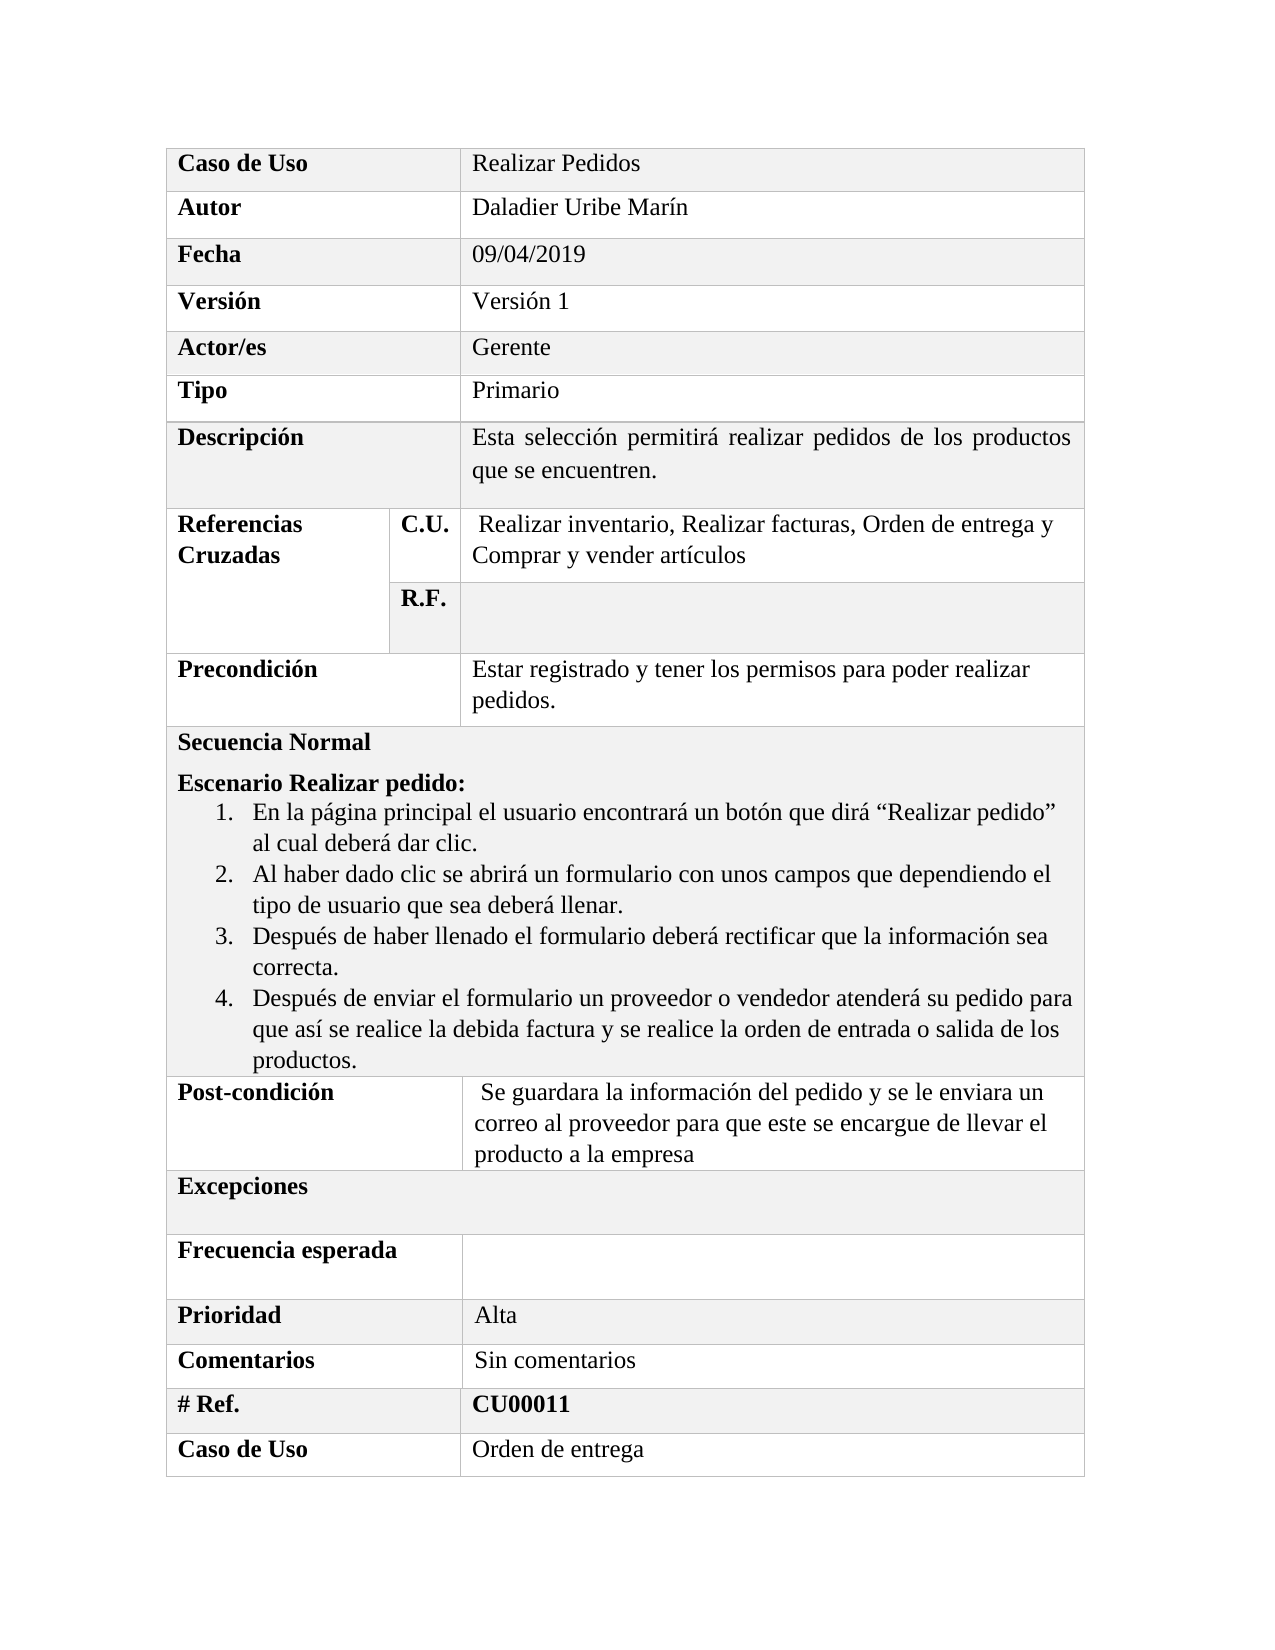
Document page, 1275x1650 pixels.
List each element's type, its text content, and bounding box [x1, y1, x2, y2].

table_cell Daladier Uribe Marín [461, 192, 1084, 238]
table_cell Versión [167, 286, 460, 331]
table_cell Primario [461, 376, 1084, 421]
table_cell Post-condición [167, 1077, 462, 1170]
table_cell Alta [463, 1300, 1084, 1344]
table_cell Autor [167, 192, 460, 238]
table_cell C.U. [390, 509, 460, 582]
table_cell Esta selección permitirá realizar pedidos de los productos que se encuentren. [461, 423, 1084, 508]
table_cell Fecha [167, 239, 460, 285]
table_cell [461, 583, 1084, 653]
table_cell R.F. [390, 583, 460, 653]
table_cell Tipo [167, 376, 460, 421]
table_cell Sin comentarios [463, 1345, 1084, 1388]
table_cell CU00011 [461, 1389, 1084, 1433]
table_cell Realizar Pedidos [461, 149, 1084, 191]
table_cell Comentarios [167, 1345, 462, 1388]
table_cell Orden de entrega [461, 1434, 1084, 1476]
table_cell Actor/es [167, 332, 460, 374]
table_cell Secuencia Normal Escenario Realizar pedido: En la página principal el usuario encontrará un botón que dirá “Realizar pedido” al cual deberá dar clic. Al haber dado clic se abrirá un formulario con unos campos que dependiendo el tipo de usuario que sea deberá llenar. Después de haber llenado el formulario deberá rectificar que la información sea correcta. Después de enviar el formulario un proveedor o vendedor atenderá su pedido para que así se realice la debida factura y se realice la orden de entrada o salida de los productos. [167, 727, 1084, 1076]
table_cell Versión 1 [461, 286, 1084, 331]
table_cell Gerente [461, 332, 1084, 374]
table_cell Frecuencia esperada [167, 1235, 462, 1299]
table_cell Referencias Cruzadas [167, 509, 389, 653]
table_cell Caso de Uso [167, 1434, 460, 1476]
table_cell Prioridad [167, 1300, 462, 1344]
table_cell Descripción [167, 423, 460, 508]
table_cell 09/04/2019 [461, 239, 1084, 285]
table_cell Excepciones [167, 1171, 1084, 1234]
table_cell # Ref. [167, 1389, 460, 1433]
table_cell Estar registrado y tener los permisos para poder realizar pedidos. [461, 654, 1084, 726]
table_cell [463, 1235, 1084, 1299]
table_cell Realizar inventario, Realizar facturas, Orden de entrega y Comprar y vender artículos [461, 509, 1084, 582]
table_cell Caso de Uso [167, 149, 460, 191]
table_cell Se guardara la información del pedido y se le enviara un correo al proveedor para que este se encargue de llevar el producto a la empresa [463, 1077, 1084, 1170]
table_cell Precondición [167, 654, 460, 726]
